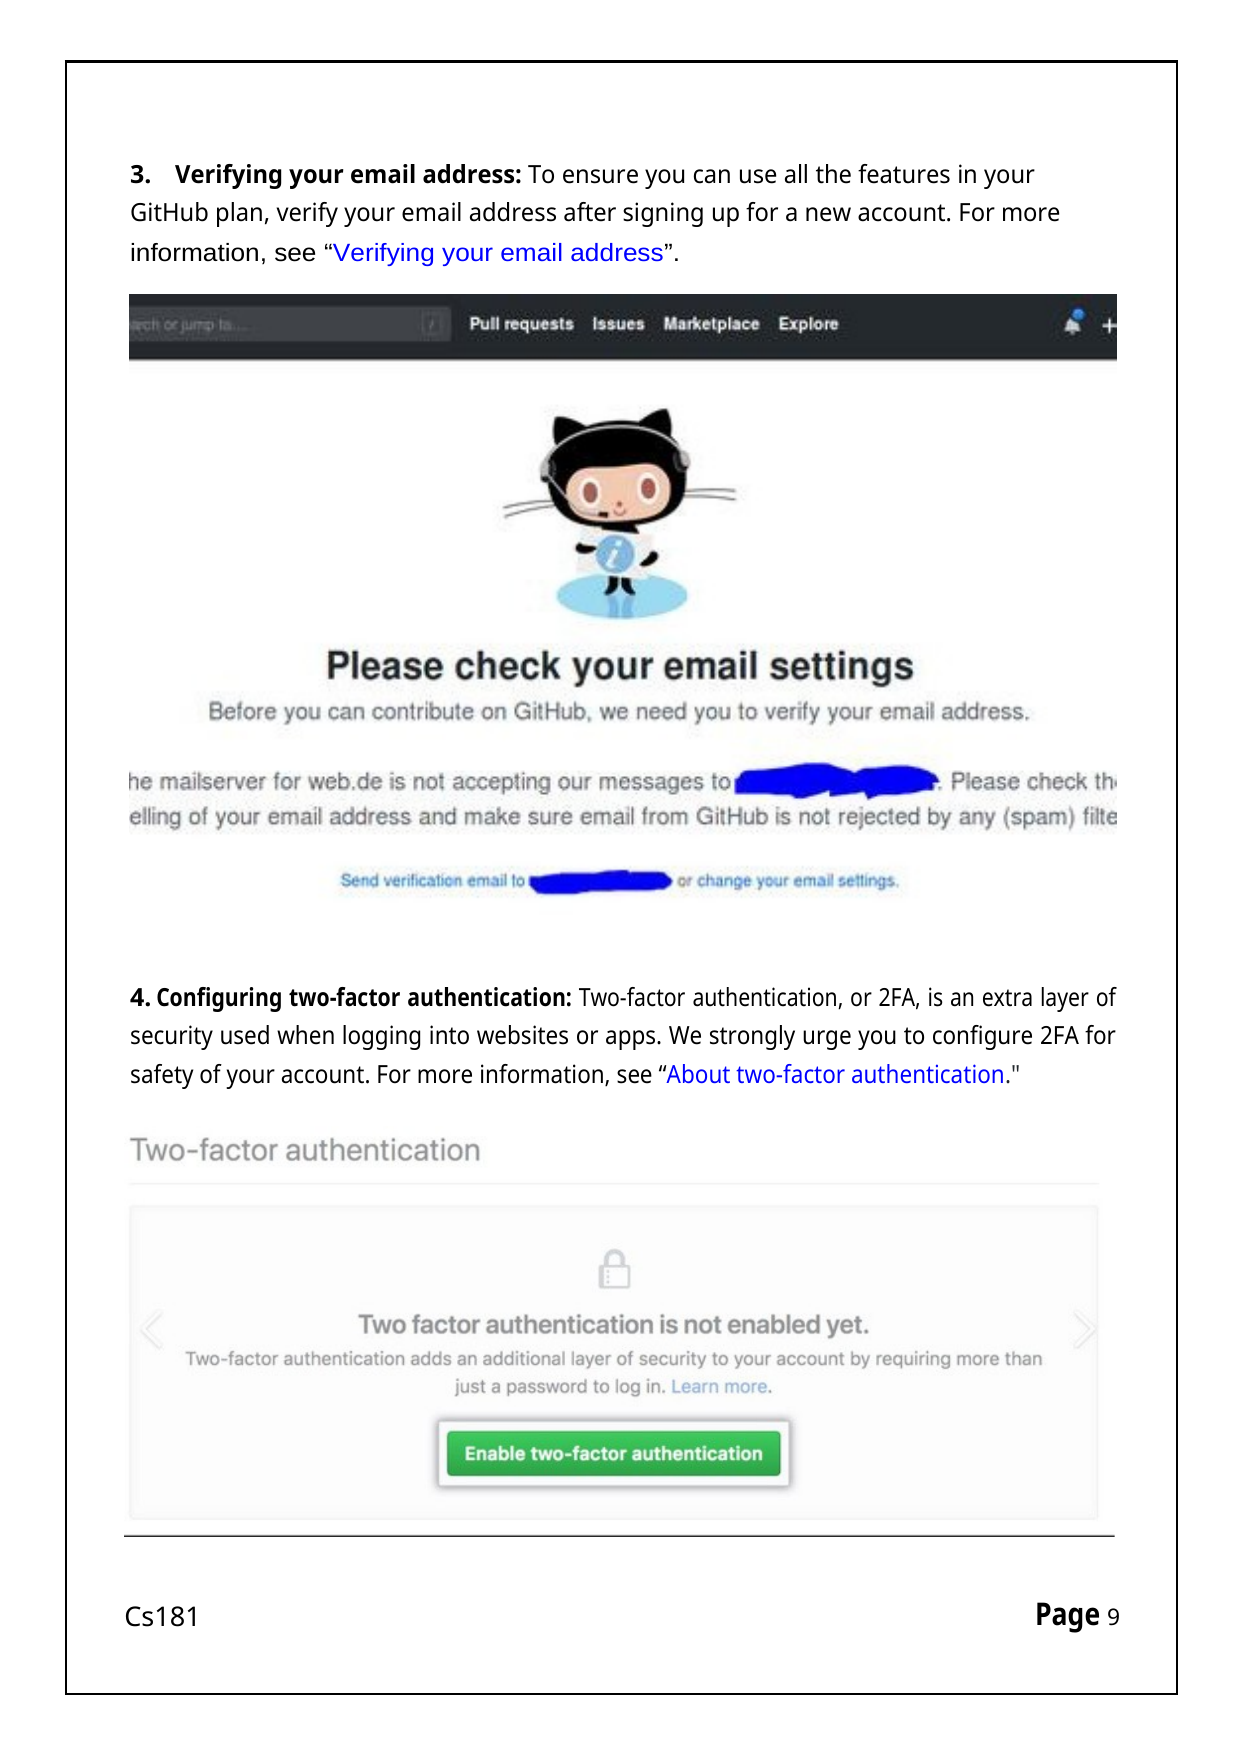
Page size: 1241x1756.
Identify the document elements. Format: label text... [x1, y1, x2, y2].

picture [129, 294, 1117, 950]
list Configuring two-factor authentication: Two-factor authentication, or 2FA, is an extra layer of security used when logging into websites or apps. We strongly urge you to configure 2FA for safety of your account. For more information, see “About two-factor authentication." [130, 979, 1116, 1091]
text information, see “Verifying your email address”. [130, 238, 1132, 267]
list Verifying your email address: To ensure you can use all the features in your GitHub plan, verify your email address after signing up for a new account. For more [130, 157, 1116, 229]
picture [124, 1126, 1115, 1537]
